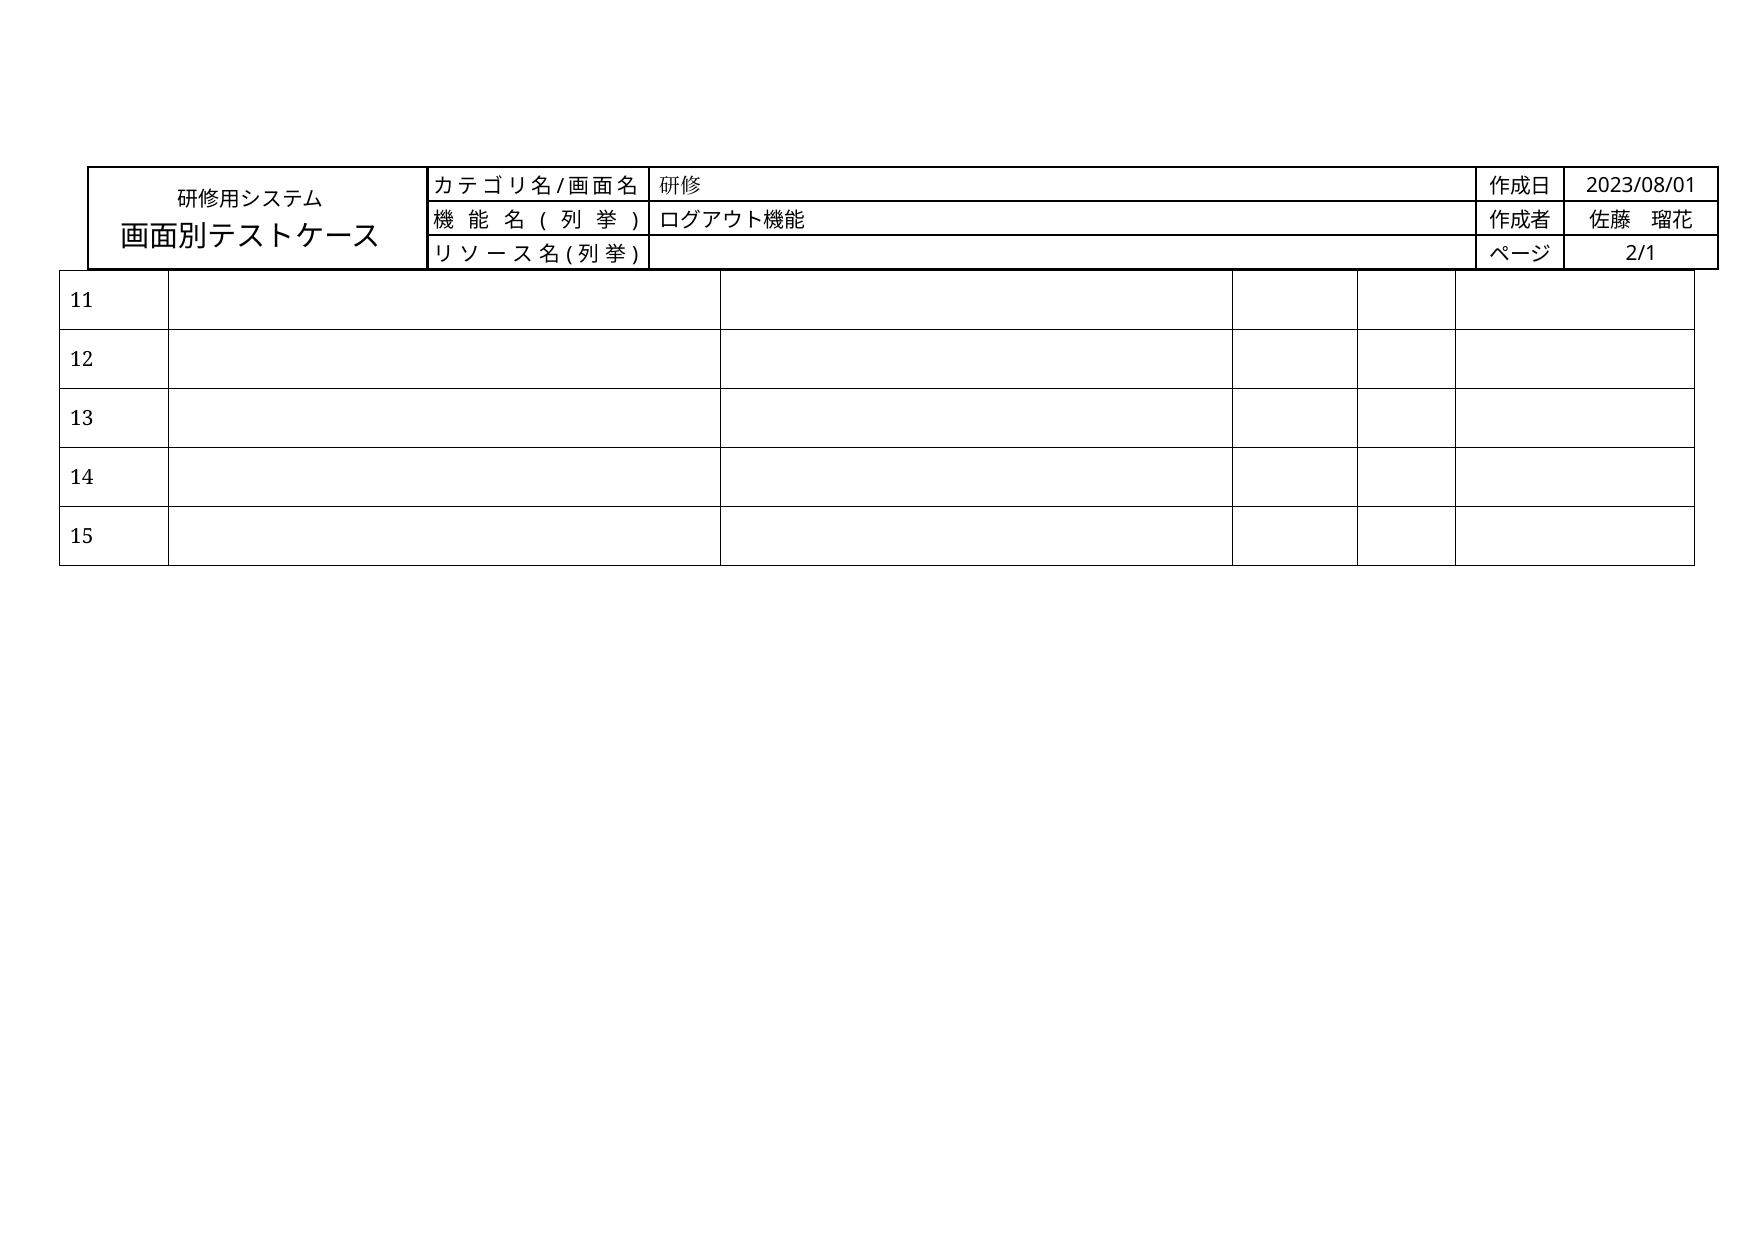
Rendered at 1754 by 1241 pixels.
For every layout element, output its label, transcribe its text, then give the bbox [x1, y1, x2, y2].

table_cell [1456, 330, 1694, 388]
table_cell 15 [60, 507, 168, 565]
table_cell [169, 271, 720, 328]
table_cell 13 [60, 389, 168, 447]
table_cell [1233, 271, 1357, 328]
table_cell 12 [60, 330, 168, 388]
table_cell [721, 448, 1232, 506]
table_cell [169, 330, 720, 388]
table_cell 14 [60, 448, 168, 506]
table_cell [721, 330, 1232, 388]
table_cell [1358, 507, 1455, 565]
table_cell [1358, 389, 1455, 447]
table_cell [1456, 271, 1694, 328]
table_cell [721, 507, 1232, 565]
table_cell [169, 507, 720, 565]
table_cell [1233, 507, 1357, 565]
table_cell [1456, 389, 1694, 447]
table_cell [1233, 389, 1357, 447]
table_cell [721, 271, 1232, 328]
table_cell [1358, 448, 1455, 506]
table_cell [169, 389, 720, 447]
table_cell [721, 389, 1232, 447]
table_cell [1358, 330, 1455, 388]
table_cell [1233, 330, 1357, 388]
table_cell [169, 448, 720, 506]
table_cell 11 [60, 271, 168, 328]
table_cell [1358, 271, 1455, 328]
table_cell [1456, 507, 1694, 565]
table_cell [1233, 448, 1357, 506]
table_cell [1456, 448, 1694, 506]
